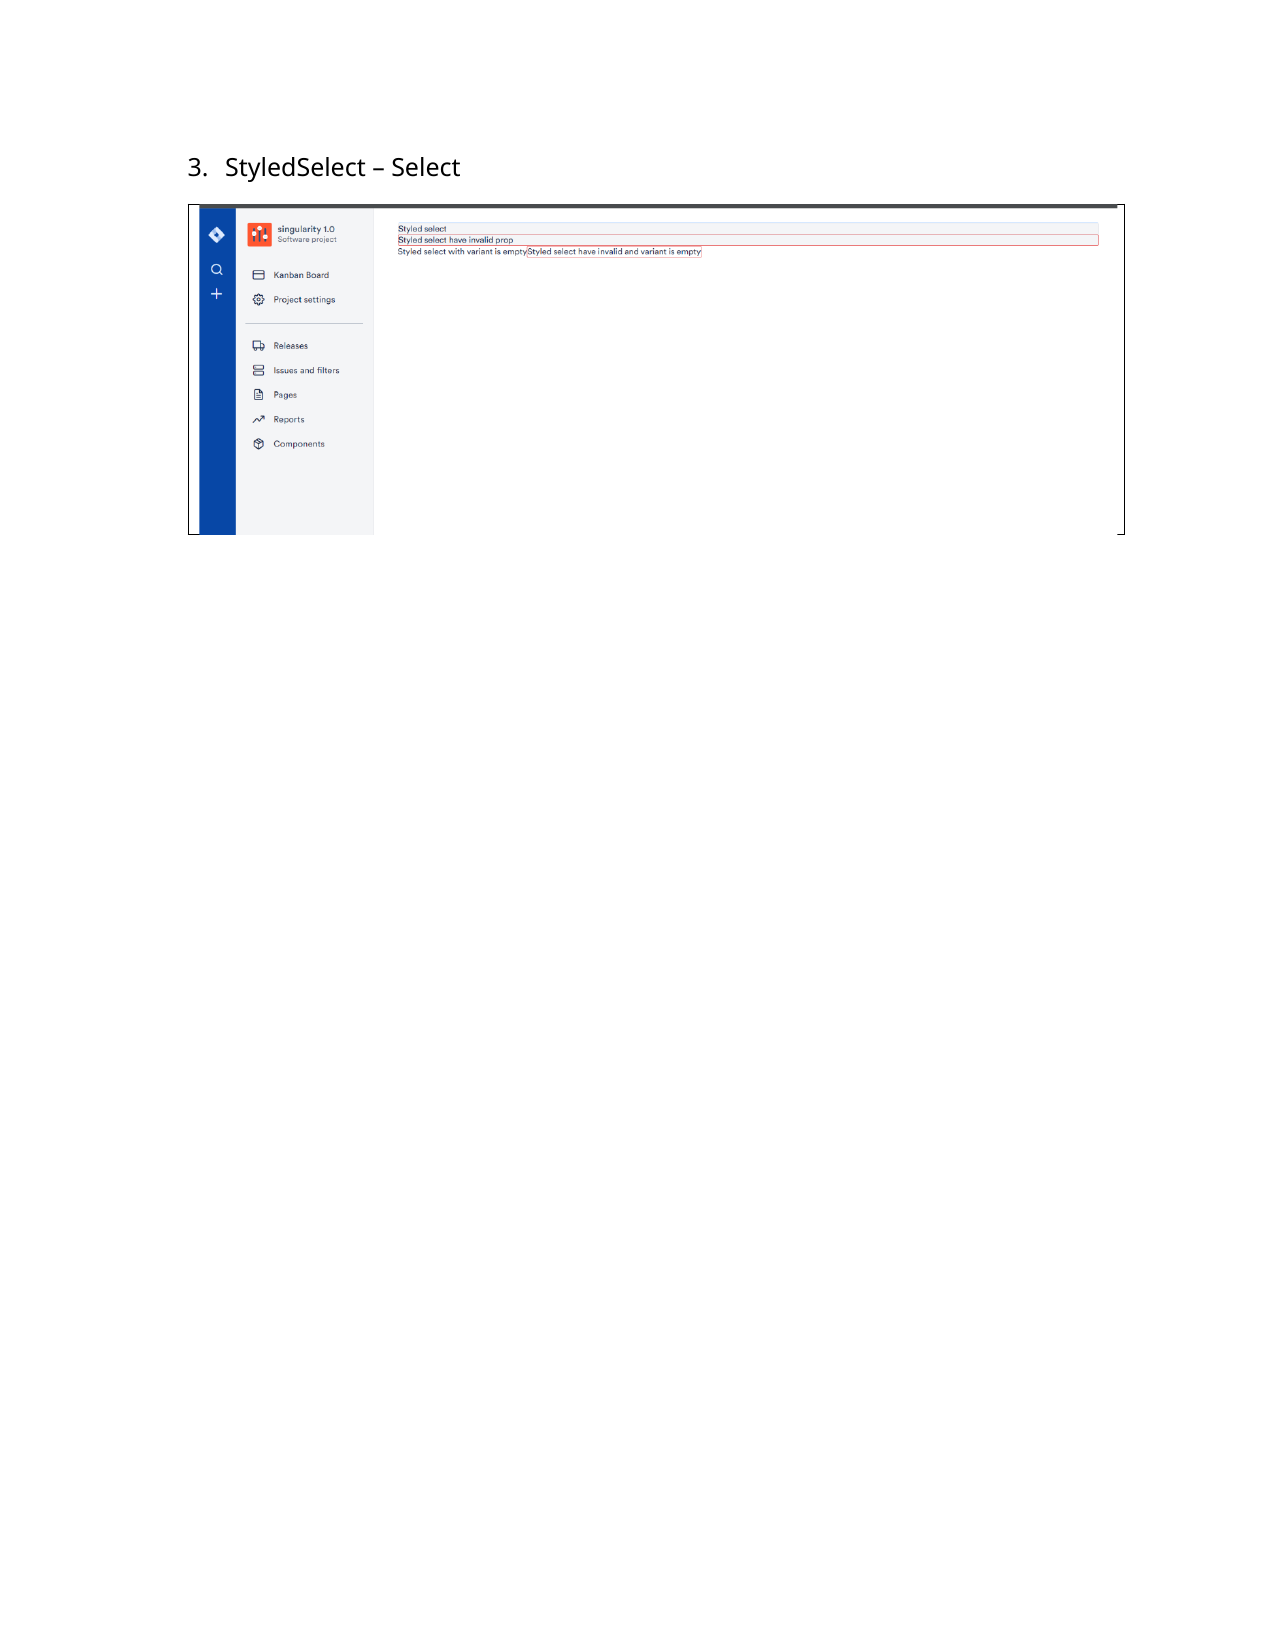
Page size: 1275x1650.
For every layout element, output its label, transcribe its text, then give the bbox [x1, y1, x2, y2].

list StyledSelect – Select [187, 150, 1125, 184]
table_header [1118, 205, 1124, 534]
table_header [189, 205, 199, 534]
picture [199, 204, 1118, 535]
